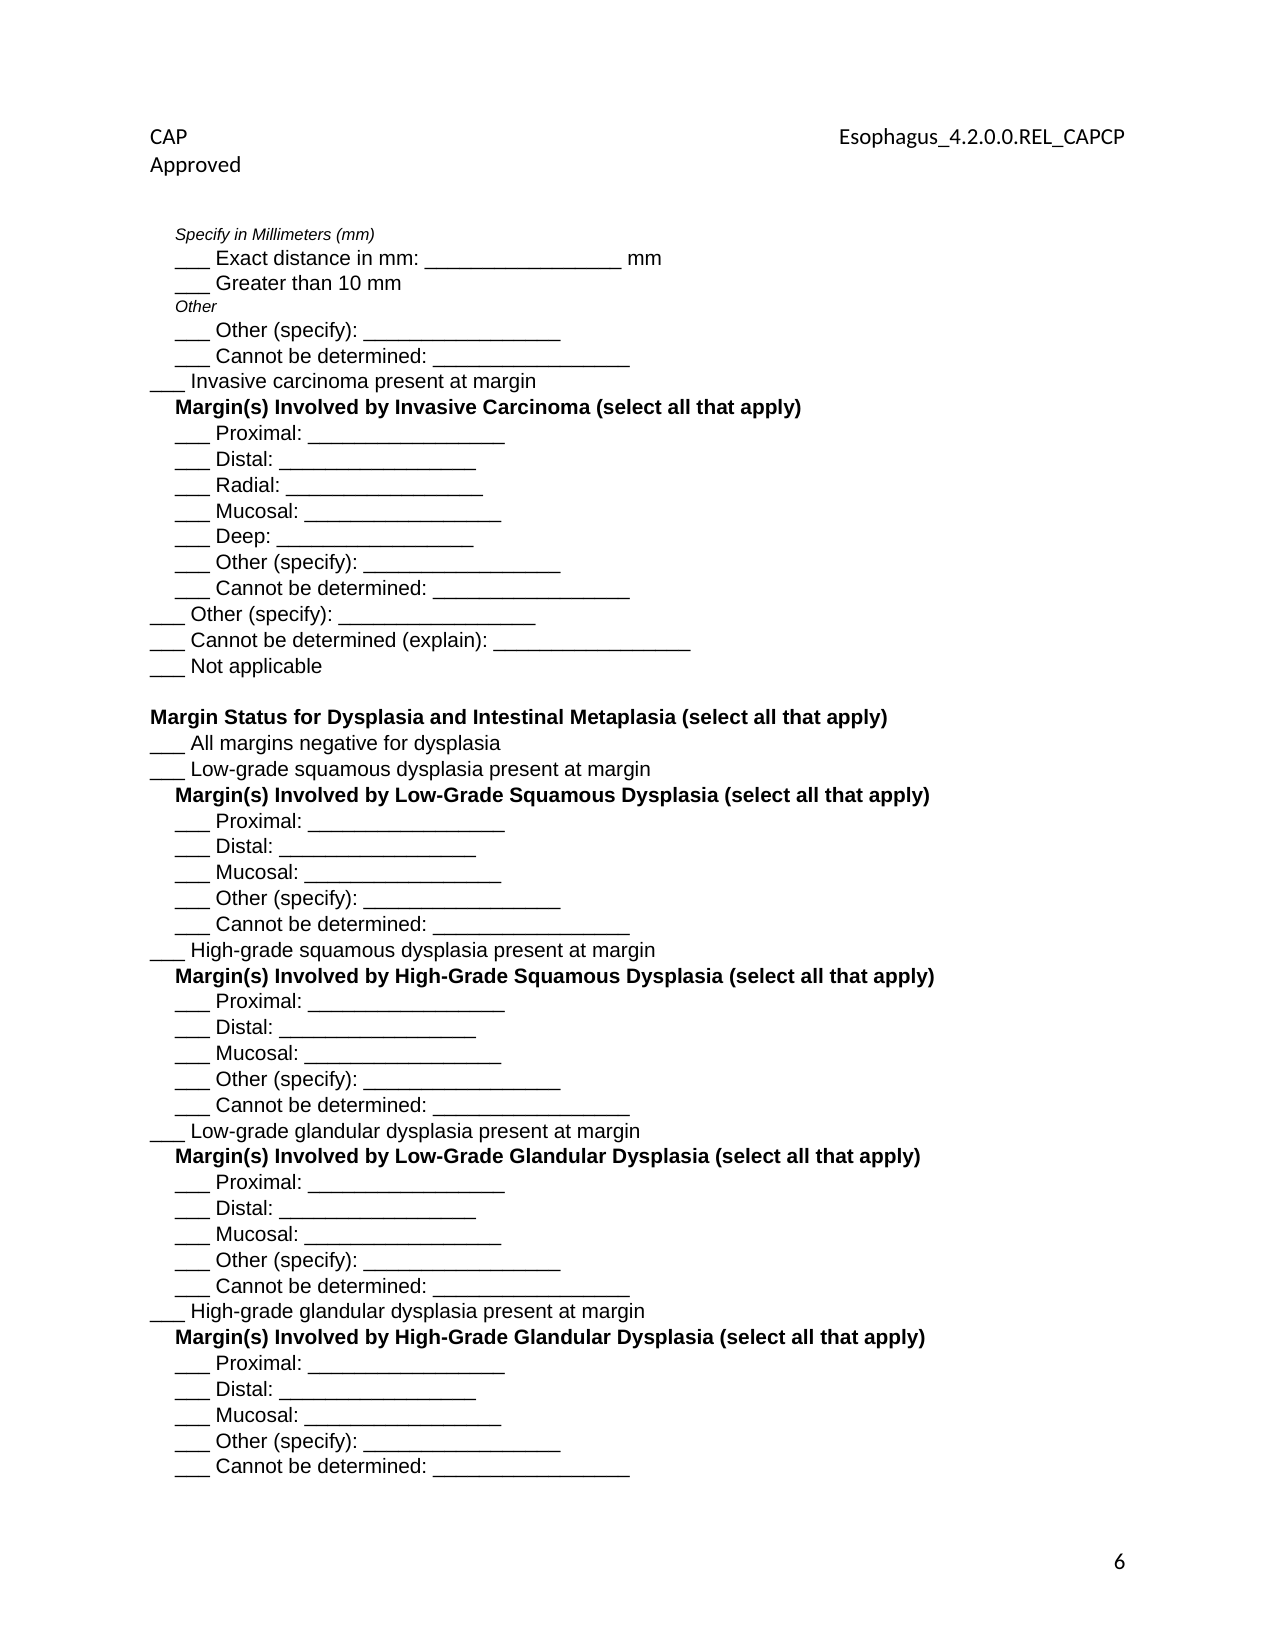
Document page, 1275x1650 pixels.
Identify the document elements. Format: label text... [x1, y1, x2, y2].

text ___ High-grade squamous dysplasia present at margin [150, 938, 1125, 962]
text ___ Proximal: _________________ [150, 421, 1125, 445]
text ___ Cannot be determined: _________________ [150, 912, 1125, 936]
text ___ Not applicable [150, 653, 1125, 677]
text ___ Low-grade squamous dysplasia present at margin [150, 757, 1125, 781]
text ___ Other (specify): _________________ [150, 1067, 1125, 1091]
text ___ Cannot be determined (explain): _________________ [150, 628, 1125, 652]
text Margin(s) Involved by High-Grade Squamous Dysplasia (select all that apply) [150, 963, 1125, 987]
text ___ Distal: _________________ [150, 834, 1125, 858]
text Margin Status for Dysplasia and Intestinal Metaplasia (select all that apply) [150, 705, 1125, 729]
text ___ Exact distance in mm: _________________ mm [150, 245, 1125, 269]
text ___ Greater than 10 mm [150, 271, 1125, 295]
text ___ Proximal: _________________ [150, 1351, 1125, 1375]
text ___ Radial: _________________ [150, 473, 1125, 497]
text ___ All margins negative for dysplasia [150, 731, 1125, 755]
text ___ Other (specify): _________________ [150, 550, 1125, 574]
text ___ Proximal: _________________ [150, 1170, 1125, 1194]
text ___ Other (specify): _________________ [150, 1428, 1125, 1452]
text Margin(s) Involved by High-Grade Glandular Dysplasia (select all that apply) [150, 1325, 1125, 1349]
text ___ Cannot be determined: _________________ [150, 1273, 1125, 1297]
text ___ Other (specify): _________________ [150, 886, 1125, 910]
text ___ Low-grade glandular dysplasia present at margin [150, 1118, 1125, 1142]
text ___ Deep: _________________ [150, 524, 1125, 548]
text ___ Cannot be determined: _________________ [150, 1093, 1125, 1117]
text ___ Mucosal: _________________ [150, 1403, 1125, 1427]
text Margin(s) Involved by Low-Grade Glandular Dysplasia (select all that apply) [150, 1144, 1125, 1168]
text ___ Distal: _________________ [150, 447, 1125, 471]
text ___ Mucosal: _________________ [150, 498, 1125, 522]
text ___ Other (specify): _________________ [150, 602, 1125, 626]
text Specify in Millimeters (mm) [150, 225, 1125, 244]
text ___ Cannot be determined: _________________ [150, 576, 1125, 600]
text ___ Distal: _________________ [150, 1015, 1125, 1039]
text ___ Invasive carcinoma present at margin [150, 369, 1125, 393]
text ___ Mucosal: _________________ [150, 1041, 1125, 1065]
text Margin(s) Involved by Low-Grade Squamous Dysplasia (select all that apply) [150, 783, 1125, 807]
text ___ Other (specify): _________________ [150, 318, 1125, 342]
text ___ Distal: _________________ [150, 1377, 1125, 1401]
text ___ Distal: _________________ [150, 1196, 1125, 1220]
text ___ Other (specify): _________________ [150, 1248, 1125, 1272]
text ___ Proximal: _________________ [150, 989, 1125, 1013]
text ___ Mucosal: _________________ [150, 1222, 1125, 1246]
text Margin(s) Involved by Invasive Carcinoma (select all that apply) [150, 395, 1125, 419]
text ___ Mucosal: _________________ [150, 860, 1125, 884]
text ___ Cannot be determined: _________________ [150, 1454, 1125, 1478]
text ___ High-grade glandular dysplasia present at margin [150, 1299, 1125, 1323]
text ___ Proximal: _________________ [150, 808, 1125, 832]
text Other [150, 297, 1125, 316]
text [150, 343, 1125, 367]
